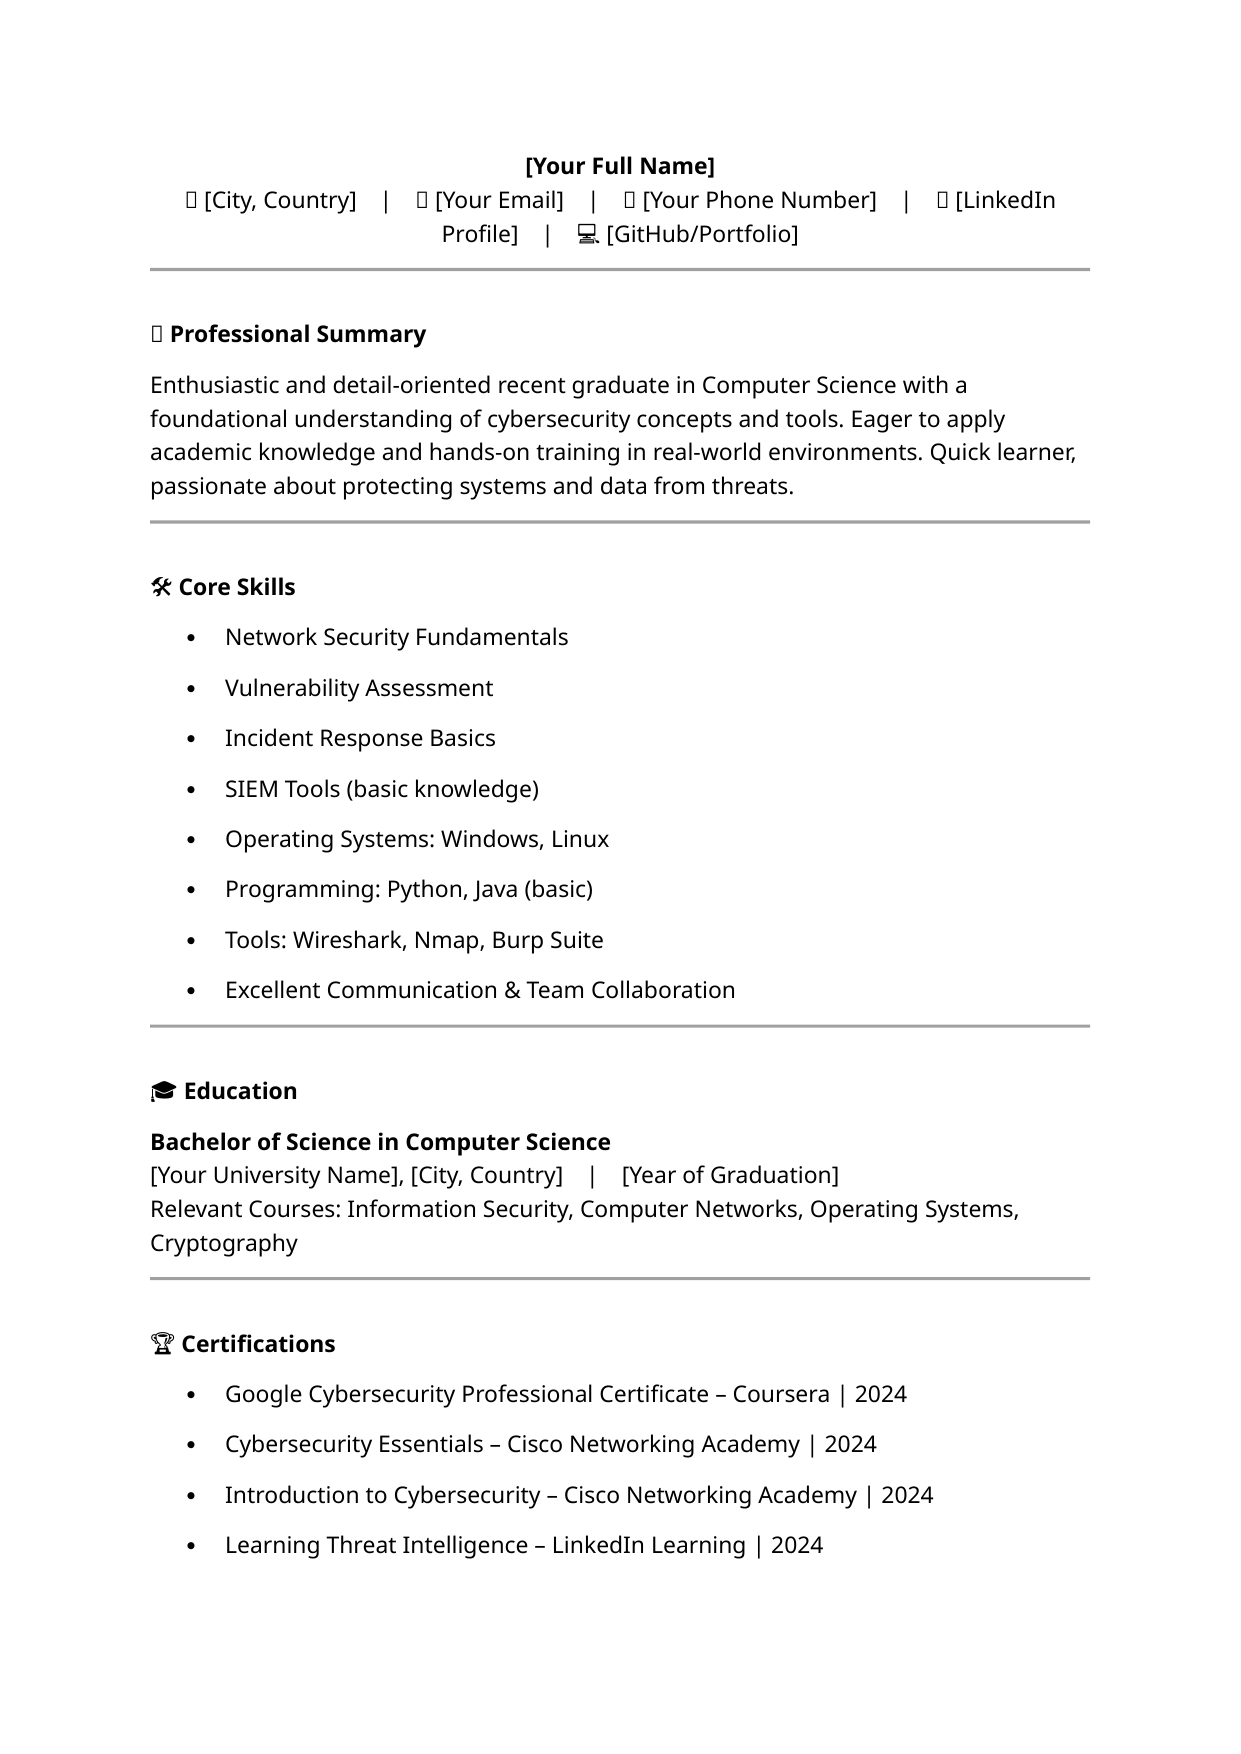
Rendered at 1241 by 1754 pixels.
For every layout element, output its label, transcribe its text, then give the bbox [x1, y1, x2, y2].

list Tools: Wireshark, Nmap, Burp Suite [187, 924, 1090, 955]
list Incident Response Basics [187, 722, 1090, 753]
text 🛠️ Core Skills [150, 571, 1090, 602]
text [Your Full Name] 📍 [City, Country] | 📧 [Your Email] | 📱 [Your Phone Number] | 🔗 [LinkedIn Profile] | 💻 [GitHub/Portfolio] [150, 150, 1090, 249]
text Bachelor of Science in Computer Science [Your University Name], [City, Country] | [Year of Graduation] Relevant Courses: Information Security, Computer Networks, Operating Systems, Cryptography [150, 1125, 1090, 1258]
text 🏆 Certifications [150, 1327, 1090, 1359]
list Introduction to Cybersecurity – Cisco Networking Academy | 2024 [187, 1479, 1090, 1510]
text Enthusiastic and detail-oriented recent graduate in Computer Science with a foundational understanding of cybersecurity concepts and tools. Eager to apply academic knowledge and hands-on training in real-world environments. Quick learner, passionate about protecting systems and data from threats. [150, 369, 1090, 501]
list Learning Threat Intelligence – LinkedIn Learning | 2024 [187, 1529, 1090, 1560]
list Cybersecurity Essentials – Cisco Networking Academy | 2024 [187, 1428, 1090, 1459]
list SIEM Tools (basic knowledge) [187, 772, 1090, 804]
text 🎯 Professional Summary [150, 318, 1090, 349]
list Programming: Python, Java (basic) [187, 873, 1090, 904]
text 🎓 Education [150, 1075, 1090, 1106]
list Google Cybersecurity Professional Certificate – Coursera | 2024 [187, 1378, 1090, 1409]
list Operating Systems: Windows, Linux [187, 823, 1090, 854]
list Excellent Communication & Team Collaboration [187, 974, 1090, 1005]
list Network Security Fundamentals [187, 621, 1090, 652]
list Vulnerability Assessment [187, 672, 1090, 703]
